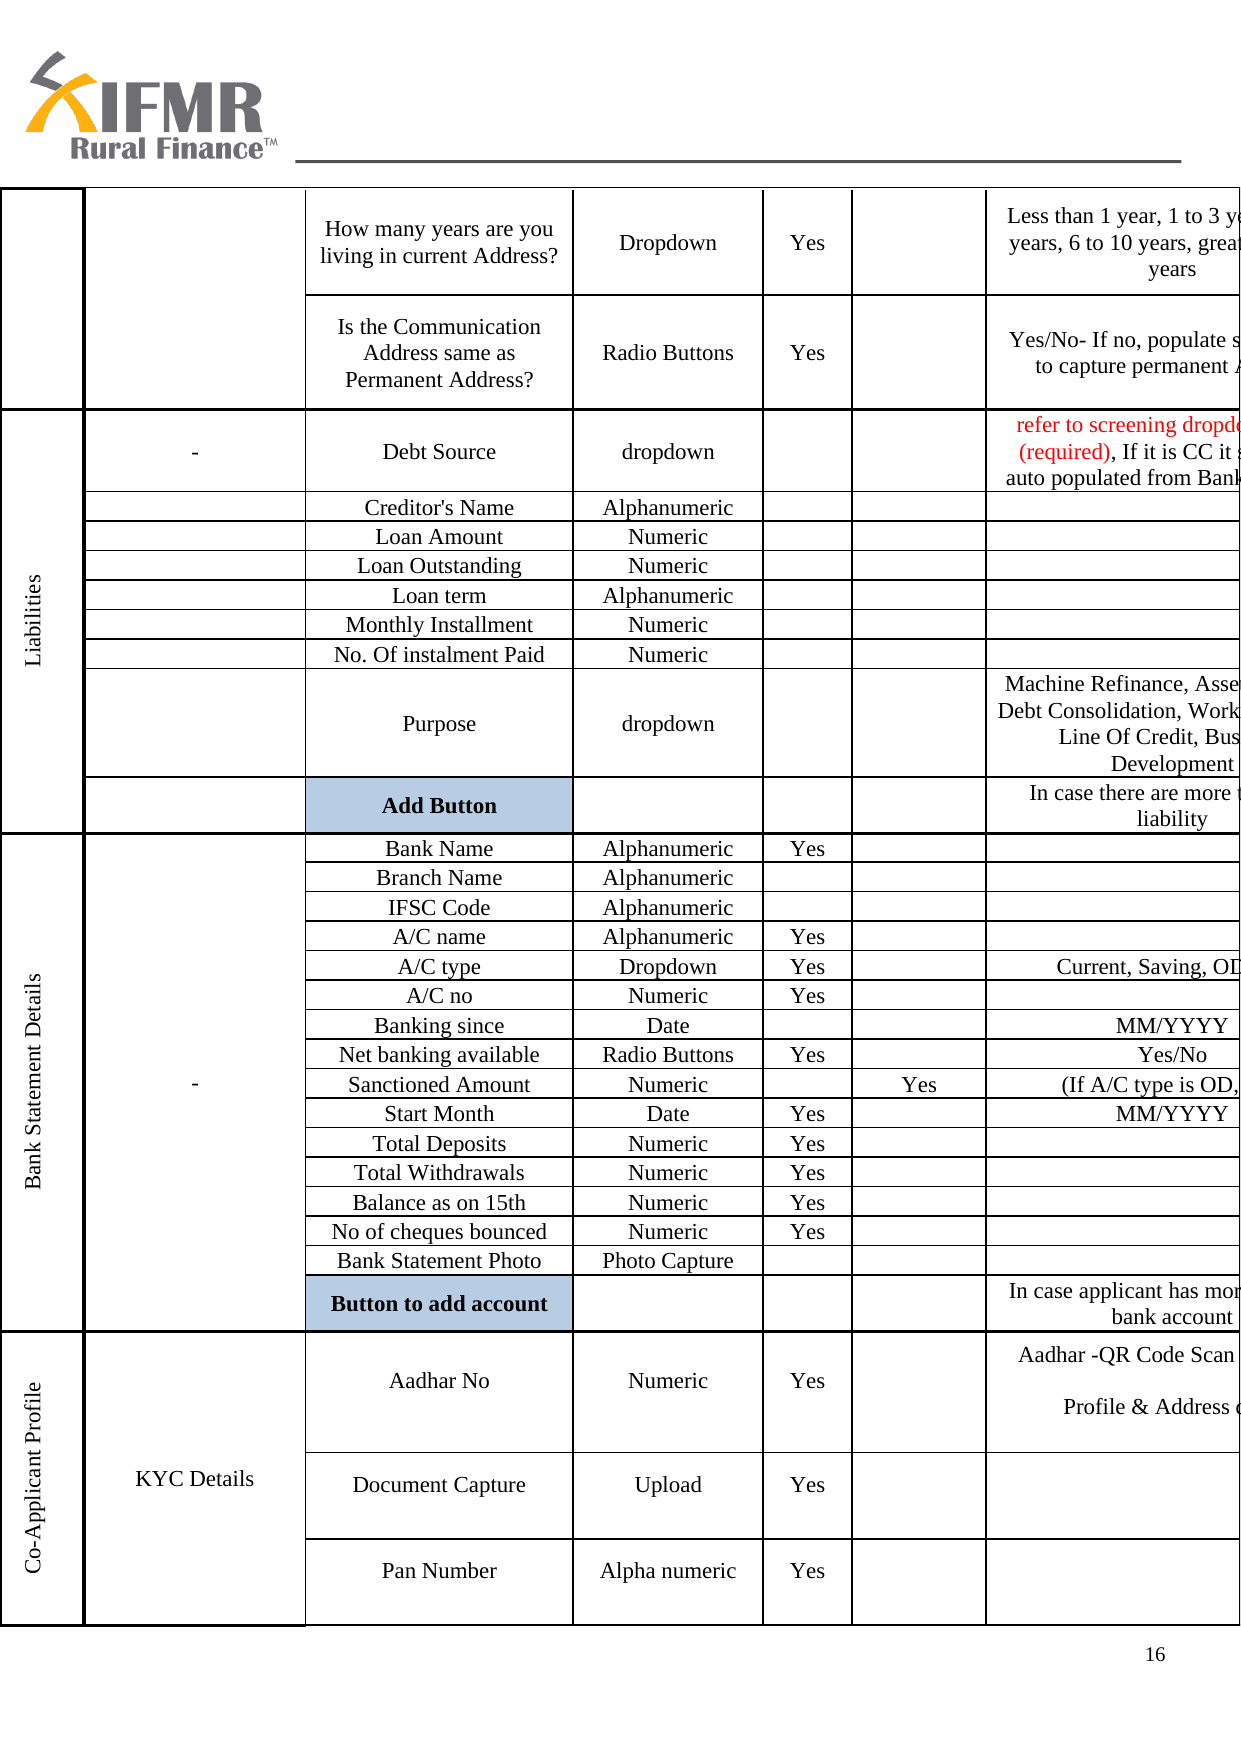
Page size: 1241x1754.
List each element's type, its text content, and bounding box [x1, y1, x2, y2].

table_cell Debt Source [306, 411, 572, 491]
table_cell Alphanumeric [574, 863, 762, 891]
table_cell Numeric [574, 1187, 762, 1215]
table_cell [764, 610, 851, 638]
table_cell [987, 581, 1239, 608]
table_cell Yes [764, 1128, 851, 1156]
table_cell Yes [764, 1040, 851, 1068]
table_cell [853, 1217, 985, 1244]
table_cell Numeric [574, 1069, 762, 1097]
table_cell Liabilities [2, 411, 82, 832]
table_cell [987, 1217, 1239, 1244]
table_cell [987, 492, 1239, 520]
table_cell Add Button [306, 778, 572, 832]
table_cell [86, 551, 305, 579]
table_cell [853, 296, 985, 408]
table_cell Banking since [306, 1010, 572, 1038]
table_cell Pan Number [306, 1540, 572, 1624]
table_cell A/C no [306, 981, 572, 1009]
table_cell - [86, 835, 305, 1330]
table_cell [987, 835, 1239, 861]
table_cell Yes [763, 188, 852, 294]
table_cell Bank Statement Photo [306, 1246, 572, 1274]
table_cell IFSC Code [306, 892, 572, 920]
table_cell Alphanumeric [574, 581, 762, 608]
table_cell [987, 1128, 1239, 1156]
table_cell Yes [764, 1217, 851, 1244]
table_cell In case there are more than one liability [987, 778, 1239, 832]
table_cell [987, 1158, 1239, 1186]
table_cell [853, 1010, 985, 1038]
table_cell [86, 778, 305, 832]
table_cell [987, 522, 1239, 549]
table_cell [86, 581, 305, 608]
table_cell No of cheques bounced [306, 1217, 572, 1244]
table_cell Button to add account [306, 1276, 572, 1330]
table_cell [764, 1246, 851, 1274]
table_cell [764, 411, 851, 491]
table_cell [987, 551, 1239, 579]
table_cell [764, 581, 851, 608]
table_cell Yes [764, 1099, 851, 1127]
table_cell Alphanumeric [574, 892, 762, 920]
table_cell [86, 492, 305, 520]
table_cell Numeric [574, 1333, 762, 1451]
table_cell [853, 1333, 985, 1451]
table_cell Yes [764, 296, 851, 408]
table_cell Document Capture [306, 1453, 572, 1538]
table_cell [987, 922, 1239, 950]
table_cell [852, 188, 986, 294]
table_cell Loan Amount [306, 522, 572, 549]
table_cell [764, 640, 851, 667]
table_cell [987, 610, 1239, 638]
table_cell Less than 1 year, 1 to 3 years, 4 to 6 years, 6 to 10 years, greater than 10 years [986, 188, 1239, 294]
table_cell Yes [764, 1333, 851, 1451]
table_cell Date [574, 1010, 762, 1038]
table_cell Balance as on 15th [306, 1187, 572, 1215]
table_cell [764, 492, 851, 520]
table_cell Is the Communication Address same as Permanent Address? [306, 296, 572, 408]
table_cell Yes/No [987, 1040, 1239, 1068]
table_cell [853, 1246, 985, 1274]
table_cell Yes [764, 1453, 851, 1538]
table_cell [853, 411, 985, 491]
table_cell [853, 551, 985, 579]
table_cell [987, 1453, 1239, 1538]
table_cell Yes [764, 951, 851, 979]
table_cell Creditor's Name [306, 492, 572, 520]
table_cell [987, 1187, 1239, 1215]
table_cell [853, 778, 985, 832]
table_cell Numeric [574, 1128, 762, 1156]
table_cell [86, 669, 305, 776]
table_cell Bank Name [306, 835, 572, 861]
table_cell Net banking available [306, 1040, 572, 1068]
table_cell [853, 981, 985, 1009]
table_cell [853, 835, 985, 861]
table_cell [86, 640, 305, 667]
table_cell Numeric [574, 640, 762, 667]
table_cell Machine Refinance, Asset Purchase, Debt Consolidation, Working Capital, Line Of Credit, Business Development [987, 669, 1239, 776]
table_cell [86, 522, 305, 549]
table_cell [86, 610, 305, 638]
table_cell Alphanumeric [574, 922, 762, 950]
table_cell Sanctioned Amount [306, 1069, 572, 1097]
table_cell [853, 1158, 985, 1186]
table_cell Alphanumeric [574, 492, 762, 520]
table_cell [764, 863, 851, 891]
table_cell Numeric [574, 522, 762, 549]
table_cell Aadhar No [306, 1333, 572, 1451]
table_cell Yes [764, 981, 851, 1009]
table_cell [764, 551, 851, 579]
table_cell [987, 1246, 1239, 1274]
table_cell Total Deposits [306, 1128, 572, 1156]
table_cell dropdown [574, 669, 762, 776]
table_cell Numeric [574, 1158, 762, 1186]
table_cell [987, 640, 1239, 667]
table_cell [764, 669, 851, 776]
table_cell Loan Outstanding [306, 551, 572, 579]
table_cell Yes [764, 1158, 851, 1186]
table_cell Co-Applicant Profile [2, 1333, 82, 1624]
table_cell refer to screening dropdown sheet (required), If it is CC it should be auto populated from Bank statement [987, 411, 1239, 491]
table_cell Numeric [574, 551, 762, 579]
table_cell [764, 1276, 851, 1330]
table_cell Current, Saving, OD, CC [987, 951, 1239, 979]
table_cell [987, 863, 1239, 891]
table_cell Numeric [574, 1217, 762, 1244]
table_cell [853, 610, 985, 638]
table_cell [853, 669, 985, 776]
table_cell Radio Buttons [574, 1040, 762, 1068]
table_cell Numeric [574, 981, 762, 1009]
table_cell Dropdown [574, 951, 762, 979]
table_cell Branch Name [306, 863, 572, 891]
table_cell Upload [574, 1453, 762, 1538]
table_cell [853, 951, 985, 979]
table_cell Numeric [574, 610, 762, 638]
table_cell Photo Capture [574, 1246, 762, 1274]
table_cell Start Month [306, 1099, 572, 1127]
table_cell In case applicant has more than one bank account [987, 1276, 1239, 1330]
table_cell [987, 892, 1239, 920]
table_cell [853, 1040, 985, 1068]
table_cell No. Of instalment Paid [306, 640, 572, 667]
table_cell [853, 863, 985, 891]
table_cell KYC Details [86, 1333, 305, 1624]
table_cell (If A/C type is OD, CC) [987, 1069, 1239, 1097]
table_cell [764, 892, 851, 920]
table_cell A/C type [306, 951, 572, 979]
table_cell [853, 640, 985, 667]
table_cell - [86, 411, 305, 491]
table_cell Yes [764, 1187, 851, 1215]
table_cell [853, 1187, 985, 1215]
table_cell Yes/No- If no, populate same fields to capture permanent Address [987, 296, 1239, 408]
table_cell [853, 1540, 985, 1624]
table_cell [853, 492, 985, 520]
table_cell Alpha numeric [574, 1540, 762, 1624]
table_cell [574, 778, 762, 832]
table_cell Alphanumeric [574, 835, 762, 861]
table_cell How many years are you living in current Address? [305, 188, 573, 294]
table_cell [853, 522, 985, 549]
table_cell A/C name [306, 922, 572, 950]
table_cell [764, 1069, 851, 1097]
table_cell [764, 522, 851, 549]
table_cell Yes [764, 1540, 851, 1624]
table_cell [853, 581, 985, 608]
table_cell Yes [764, 922, 851, 950]
table_cell dropdown [574, 411, 762, 491]
table_cell [853, 1128, 985, 1156]
table_cell [764, 1010, 851, 1038]
picture [18, 45, 284, 166]
table_cell [853, 892, 985, 920]
table_cell Yes [853, 1069, 985, 1097]
table_cell [987, 981, 1239, 1009]
table_cell MM/YYYY [987, 1099, 1239, 1127]
table_cell Loan term [306, 581, 572, 608]
table_cell Purpose [306, 669, 572, 776]
table_cell [853, 1099, 985, 1127]
table_cell [853, 922, 985, 950]
table_cell [574, 1276, 762, 1330]
table_cell Yes [764, 835, 851, 861]
table_cell [764, 778, 851, 832]
table_cell Bank Statement Details [2, 835, 82, 1330]
table_cell Aadhar -QR Code Scan (Auto fill Profile & Address data) [987, 1333, 1239, 1451]
table_cell Radio Buttons [574, 296, 762, 408]
table_cell [853, 1453, 985, 1538]
table_cell MM/YYYY [987, 1010, 1239, 1038]
table_cell Date [574, 1099, 762, 1127]
table_cell Monthly Installment [306, 610, 572, 638]
table_cell Dropdown [573, 188, 763, 294]
table_cell [987, 1540, 1239, 1624]
table_cell [853, 1276, 985, 1330]
table_cell Total Withdrawals [306, 1158, 572, 1186]
